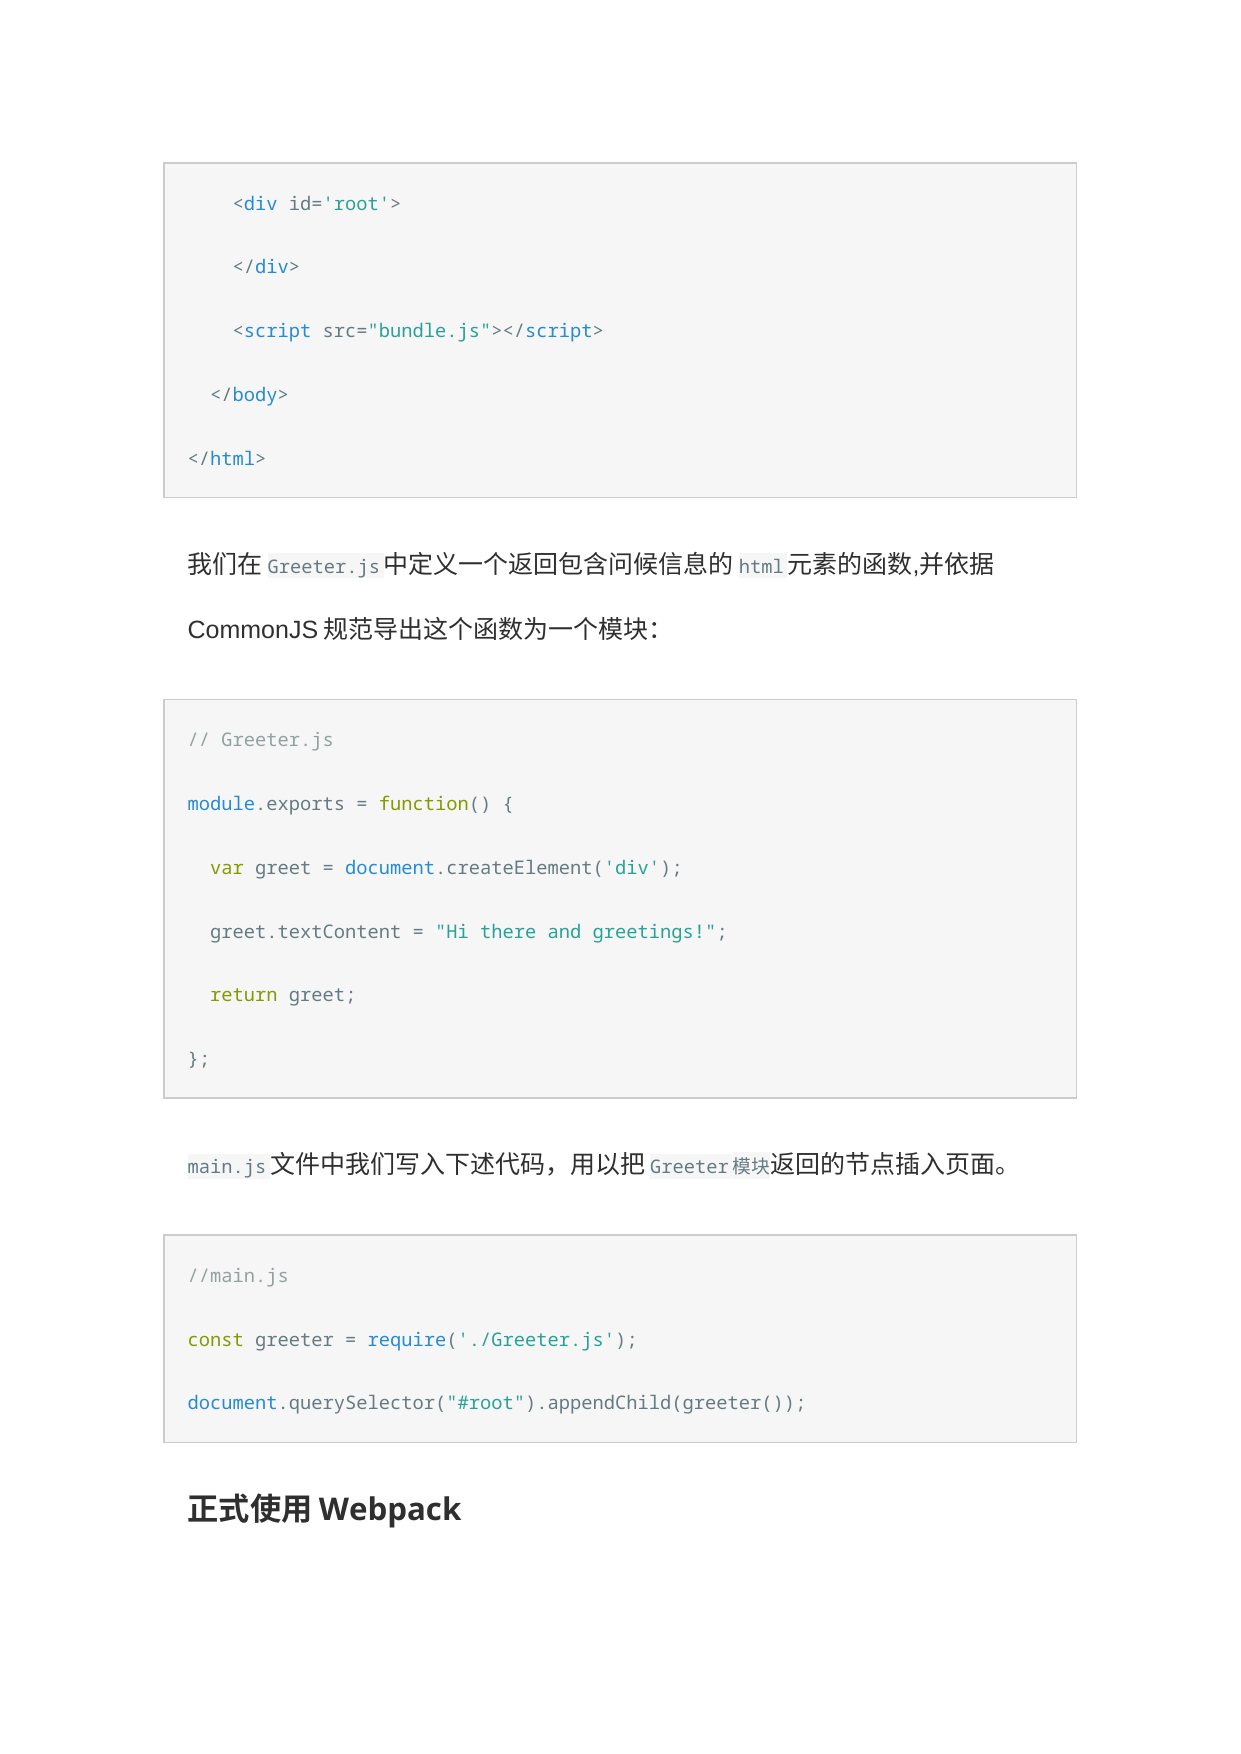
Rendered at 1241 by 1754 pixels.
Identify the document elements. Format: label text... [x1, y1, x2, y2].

text document.querySelector("#root").appendChild(greeter()); [165, 1362, 1076, 1442]
text const greeter = require('./Greeter.js'); [165, 1298, 1076, 1355]
text 我们在Greeter.js中定义一个返回包含问候信息的html元素的函数,并依据CommonJS规范导出这个函数为一个模块： [187, 530, 1053, 660]
text //main.js [165, 1236, 1076, 1291]
text }; [165, 1017, 1076, 1097]
subtitle 正式使用Webpack [187, 1474, 1053, 1539]
text </body> [165, 353, 1076, 410]
text module.exports = function() { [165, 762, 1076, 819]
text greet.textContent = "Hi there and greetings!"; [165, 890, 1076, 947]
text return greet; [165, 954, 1076, 1011]
text <div id='root'> [165, 164, 1076, 219]
text <script src="bundle.js"></script> [165, 289, 1076, 346]
text main.js文件中我们写入下述代码，用以把Greeter模块返回的节点插入页面。 [187, 1130, 1053, 1195]
text </div> [165, 226, 1076, 283]
text // Greeter.js [165, 700, 1076, 756]
text var greet = document.createElement('div'); [165, 826, 1076, 883]
text </html> [165, 417, 1076, 497]
